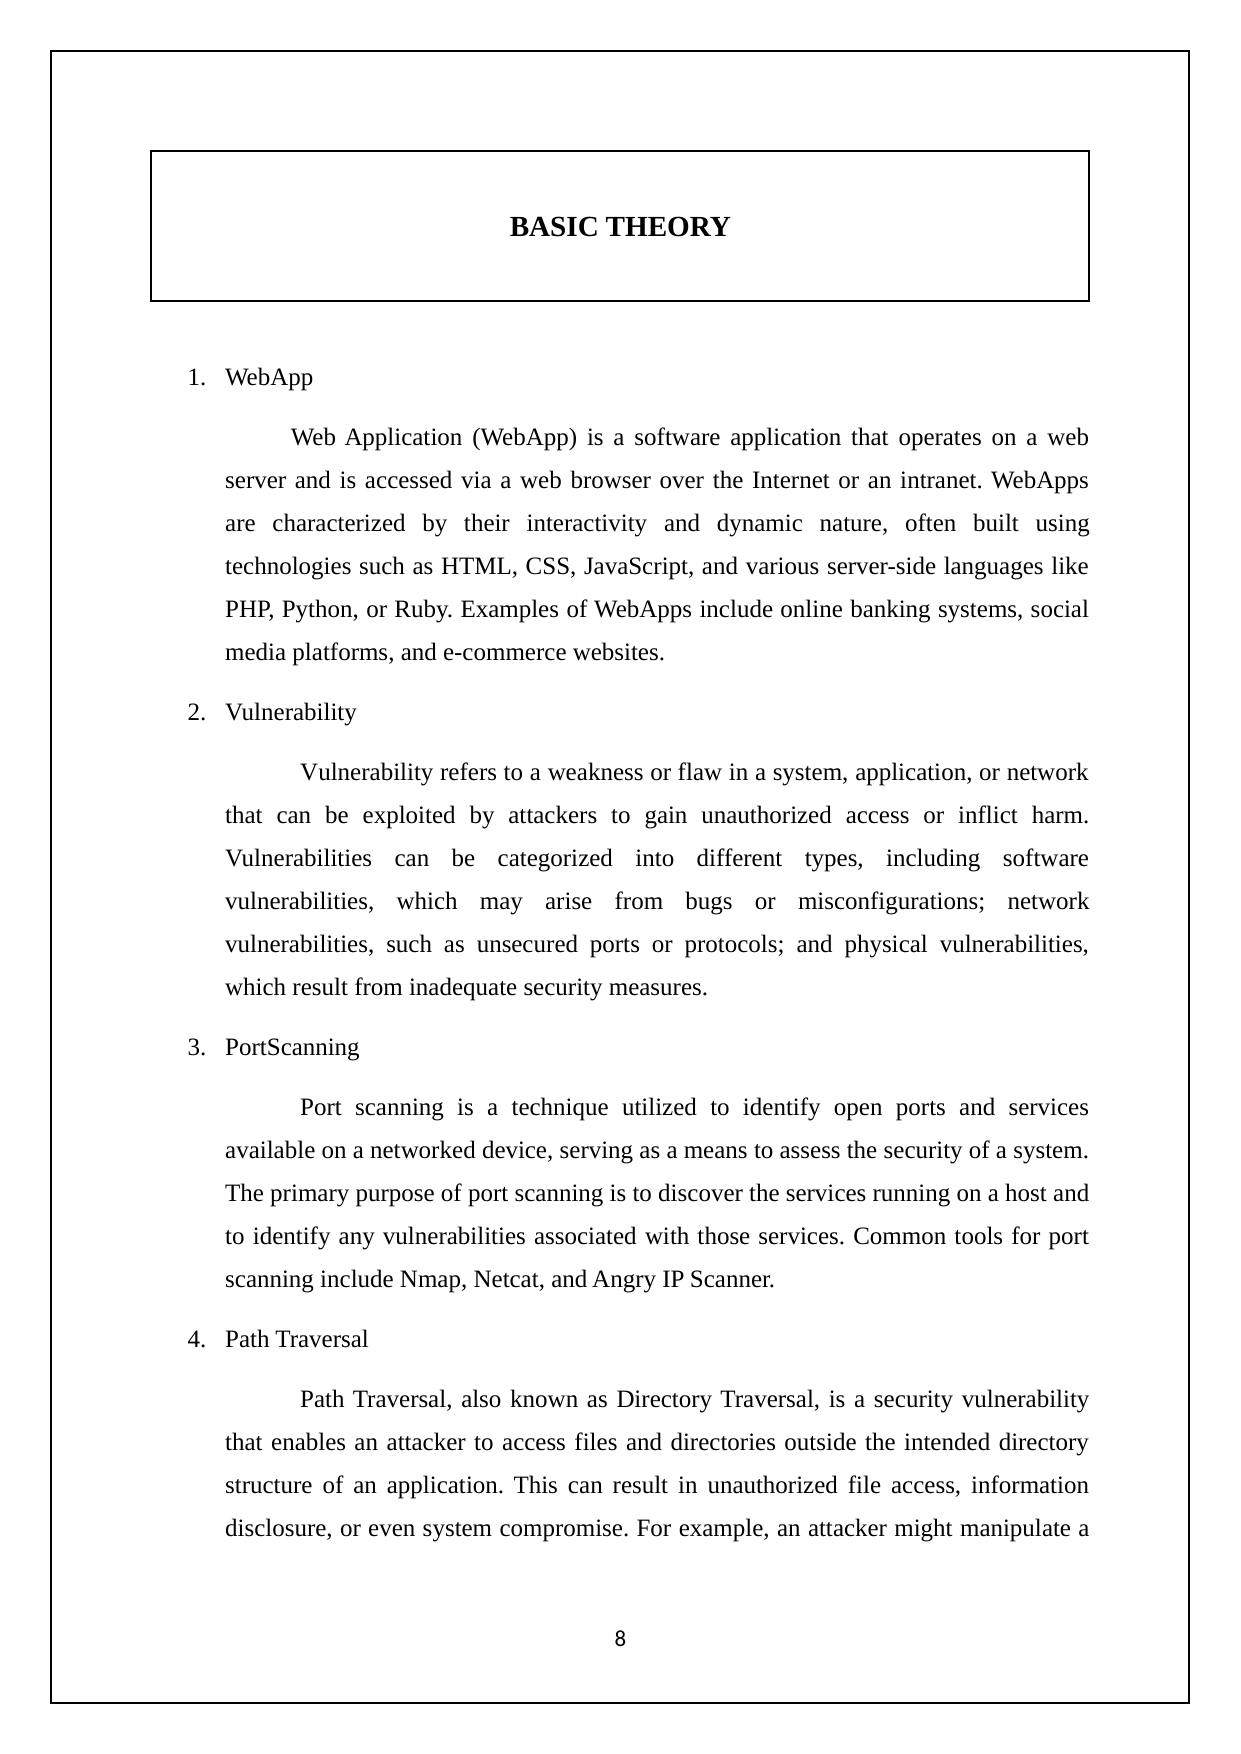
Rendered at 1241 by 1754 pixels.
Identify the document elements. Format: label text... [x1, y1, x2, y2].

list Vulnerability [187, 697, 1090, 726]
text Port scanning is a technique utilized to identify open ports and services available on a networked device, serving as a means to assess the security of a system. The primary purpose of port scanning is to discover the services running on a host and to identify any vulnerabilities associated with those services. Common tools for port scanning include Nmap, Netcat, and Angry IP Scanner. [225, 1092, 1090, 1293]
list Path Traversal [187, 1324, 1090, 1353]
text Web Application (WebApp) is a software application that operates on a web server and is accessed via a web browser over the Internet or an intranet. WebApps are characterized by their interactivity and dynamic nature, often built using technologies such as HTML, CSS, JavaScript, and various server-side languages like PHP, Python, or Ruby. Examples of WebApps include online banking systems, social media platforms, and e-commerce websites. [225, 422, 1090, 666]
table_header BASIC THEORY [152, 152, 1088, 300]
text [225, 1384, 1090, 1542]
list WebApp [187, 362, 1090, 391]
list PortScanning [187, 1032, 1090, 1061]
text Vulnerability refers to a weakness or flaw in a system, application, or network that can be exploited by attackers to gain unauthorized access or inflict harm. Vulnerabilities can be categorized into different types, including software vulnerabilities, which may arise from bugs or misconfigurations; network vulnerabilities, such as unsecured ports or protocols; and physical vulnerabilities, which result from inadequate security measures. [225, 757, 1090, 1001]
